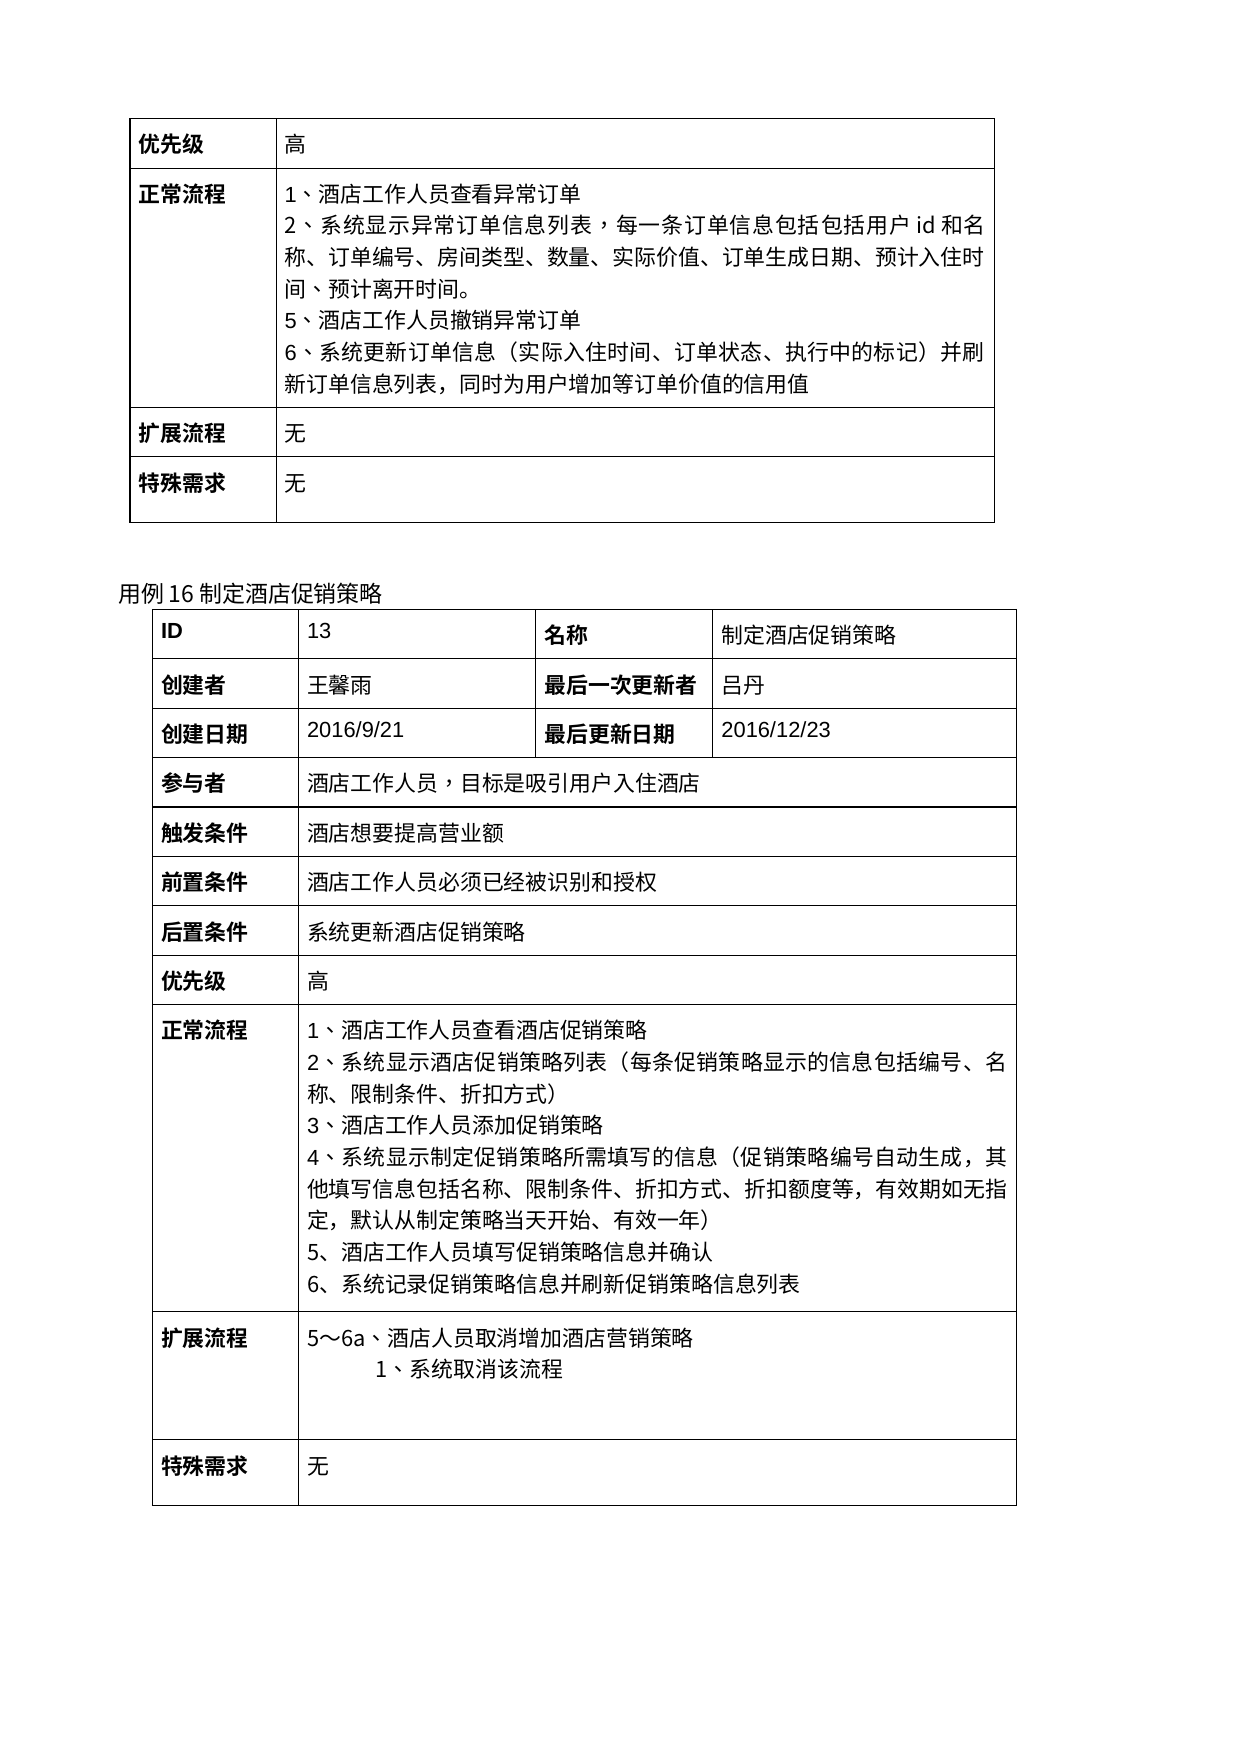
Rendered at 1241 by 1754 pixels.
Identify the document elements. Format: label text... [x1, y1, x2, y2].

table_cell 系统更新酒店促销策略 [299, 906, 1016, 954]
text 用例16 制定酒店促销策略 [118, 576, 1122, 609]
table_cell 正常流程 [131, 169, 276, 407]
table_cell 1、酒店工作人员查看异常订单 2、系统显示异常订单信息列表，每一条订单信息包括包括用户id和名称、订单编号、房间类型、数量、实际价值、订单生成日期、预计入住时间、预计离开时间。 5、酒店工作人员撤销异常订单 6、系统更新订单信息（实际入住时间、订单状态、执行中的标记）并刷新订单信息列表，同时为用户增加等订单价值的信用值 [277, 169, 994, 407]
table_cell 1、酒店工作人员查看酒店促销策略 2、系统显示酒店促销策略列表（每条促销策略显示的信息包括编号、名称、限制条件、折扣方式） 3、酒店工作人员添加促销策略 4、系统显示制定促销策略所需填写的信息（促销策略编号自动生成，其他填写信息包括名称、限制条件、折扣方式、折扣额度等，有效期如无指定，默认从制定策略当天开始、有效一年） 5、酒店工作人员填写促销策略信息并确认 6、系统记录促销策略信息并刷新促销策略信息列表 [299, 1005, 1016, 1311]
table_cell 前置条件 [153, 857, 298, 905]
table_cell 扩展流程 [153, 1312, 298, 1439]
table_cell 最后一次更新者 [536, 659, 712, 708]
table_cell 5～6a、酒店人员取消增加酒店营销策略 1、系统取消该流程 [299, 1312, 1016, 1439]
table_cell 正常流程 [153, 1005, 298, 1311]
table_cell 优先级 [153, 956, 298, 1004]
table_cell 创建者 [153, 659, 298, 708]
table_cell 最后更新日期 [536, 709, 712, 757]
table_cell 创建日期 [153, 709, 298, 757]
table_cell 无 [277, 457, 994, 522]
table_cell 酒店想要提高营业额 [299, 808, 1016, 856]
table_header 制定酒店促销策略 [713, 610, 1016, 658]
table_header 名称 [536, 610, 712, 658]
table_cell 特殊需求 [131, 457, 276, 522]
table_cell 王馨雨 [299, 659, 535, 708]
table_header ID [153, 610, 298, 658]
table_cell 参与者 [153, 758, 298, 806]
table_cell 无 [299, 1440, 1016, 1505]
table_cell 高 [299, 956, 1016, 1004]
table_cell 高 [277, 119, 994, 167]
table_cell 触发条件 [153, 808, 298, 856]
table_cell 2016/12/23 [713, 709, 1016, 757]
table_cell 特殊需求 [153, 1440, 298, 1505]
table_header 13 [299, 610, 535, 658]
table_cell 吕丹 [713, 659, 1016, 708]
table_cell 酒店工作人员必须已经被识别和授权 [299, 857, 1016, 905]
table_cell 扩展流程 [131, 408, 276, 456]
table_cell 酒店工作人员，目标是吸引用户入住酒店 [299, 758, 1016, 806]
table_cell 优先级 [131, 119, 276, 167]
table_cell 后置条件 [153, 906, 298, 954]
table_cell 无 [277, 408, 994, 456]
table_cell 2016/9/21 [299, 709, 535, 757]
